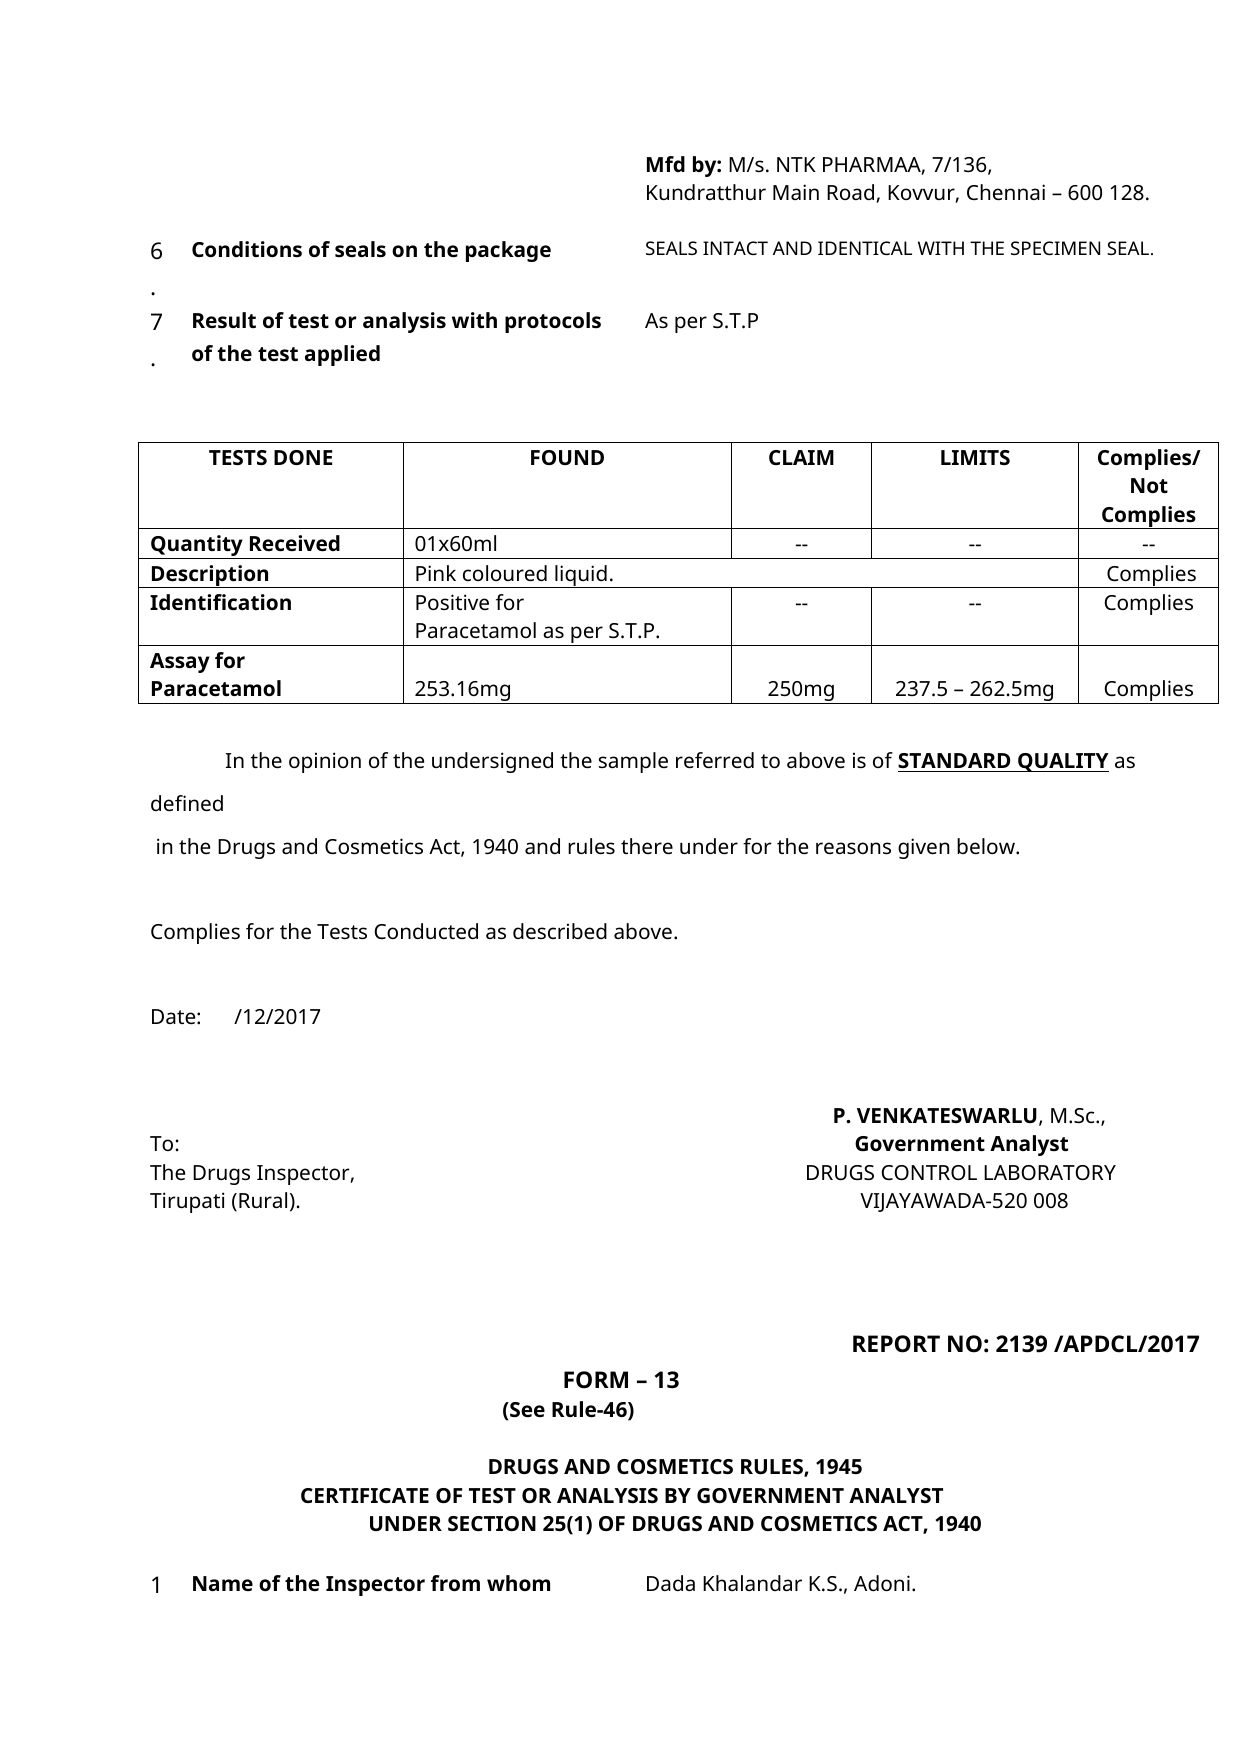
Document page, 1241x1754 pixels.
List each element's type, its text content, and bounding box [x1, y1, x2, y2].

text REPORT NO: 2139 /APDCL/2017 [150, 1328, 1200, 1359]
text FORM – 13 [525, 1364, 1200, 1396]
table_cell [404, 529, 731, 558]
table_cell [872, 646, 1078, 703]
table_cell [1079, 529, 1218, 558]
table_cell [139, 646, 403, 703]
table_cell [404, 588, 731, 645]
text In the opinion of the undersigned the sample referred to above is of STANDARD QUALITY as defined [150, 747, 1200, 818]
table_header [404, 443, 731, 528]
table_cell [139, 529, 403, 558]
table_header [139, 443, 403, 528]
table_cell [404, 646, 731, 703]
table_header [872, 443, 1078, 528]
text in the Drugs and Cosmetics Act, 1940 and rules there under for the reasons given below. [150, 832, 1200, 860]
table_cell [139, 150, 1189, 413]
text Tirupati (Rural). VIJAYAWADA-520 008 [150, 1186, 1200, 1214]
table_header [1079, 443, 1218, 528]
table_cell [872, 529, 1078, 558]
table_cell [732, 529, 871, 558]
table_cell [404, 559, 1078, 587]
text UNDER SECTION 25(1) OF DRUGS AND COSMETICS ACT, 1940 [150, 1509, 1200, 1538]
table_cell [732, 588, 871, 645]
text P. VENKATESWARLU, M.Sc., [150, 1101, 1200, 1129]
text DRUGS AND COSMETICS RULES, 1945 [150, 1452, 1200, 1481]
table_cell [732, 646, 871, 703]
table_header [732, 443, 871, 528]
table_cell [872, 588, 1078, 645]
text CERTIFICATE OF TEST OR ANALYSIS BY GOVERNMENT ANALYST [225, 1481, 1200, 1509]
text Complies for the Tests Conducted as described above. [150, 917, 1200, 945]
text (See Rule-46) [150, 1396, 1200, 1424]
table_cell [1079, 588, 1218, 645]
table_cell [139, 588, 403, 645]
text The Drugs Inspector, DRUGS CONTROL LABORATORY [150, 1158, 1200, 1186]
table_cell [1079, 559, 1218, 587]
text To: Government Analyst [150, 1129, 1200, 1158]
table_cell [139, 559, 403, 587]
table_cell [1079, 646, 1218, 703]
text Date: /12/2017 [150, 1002, 1200, 1031]
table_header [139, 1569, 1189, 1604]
